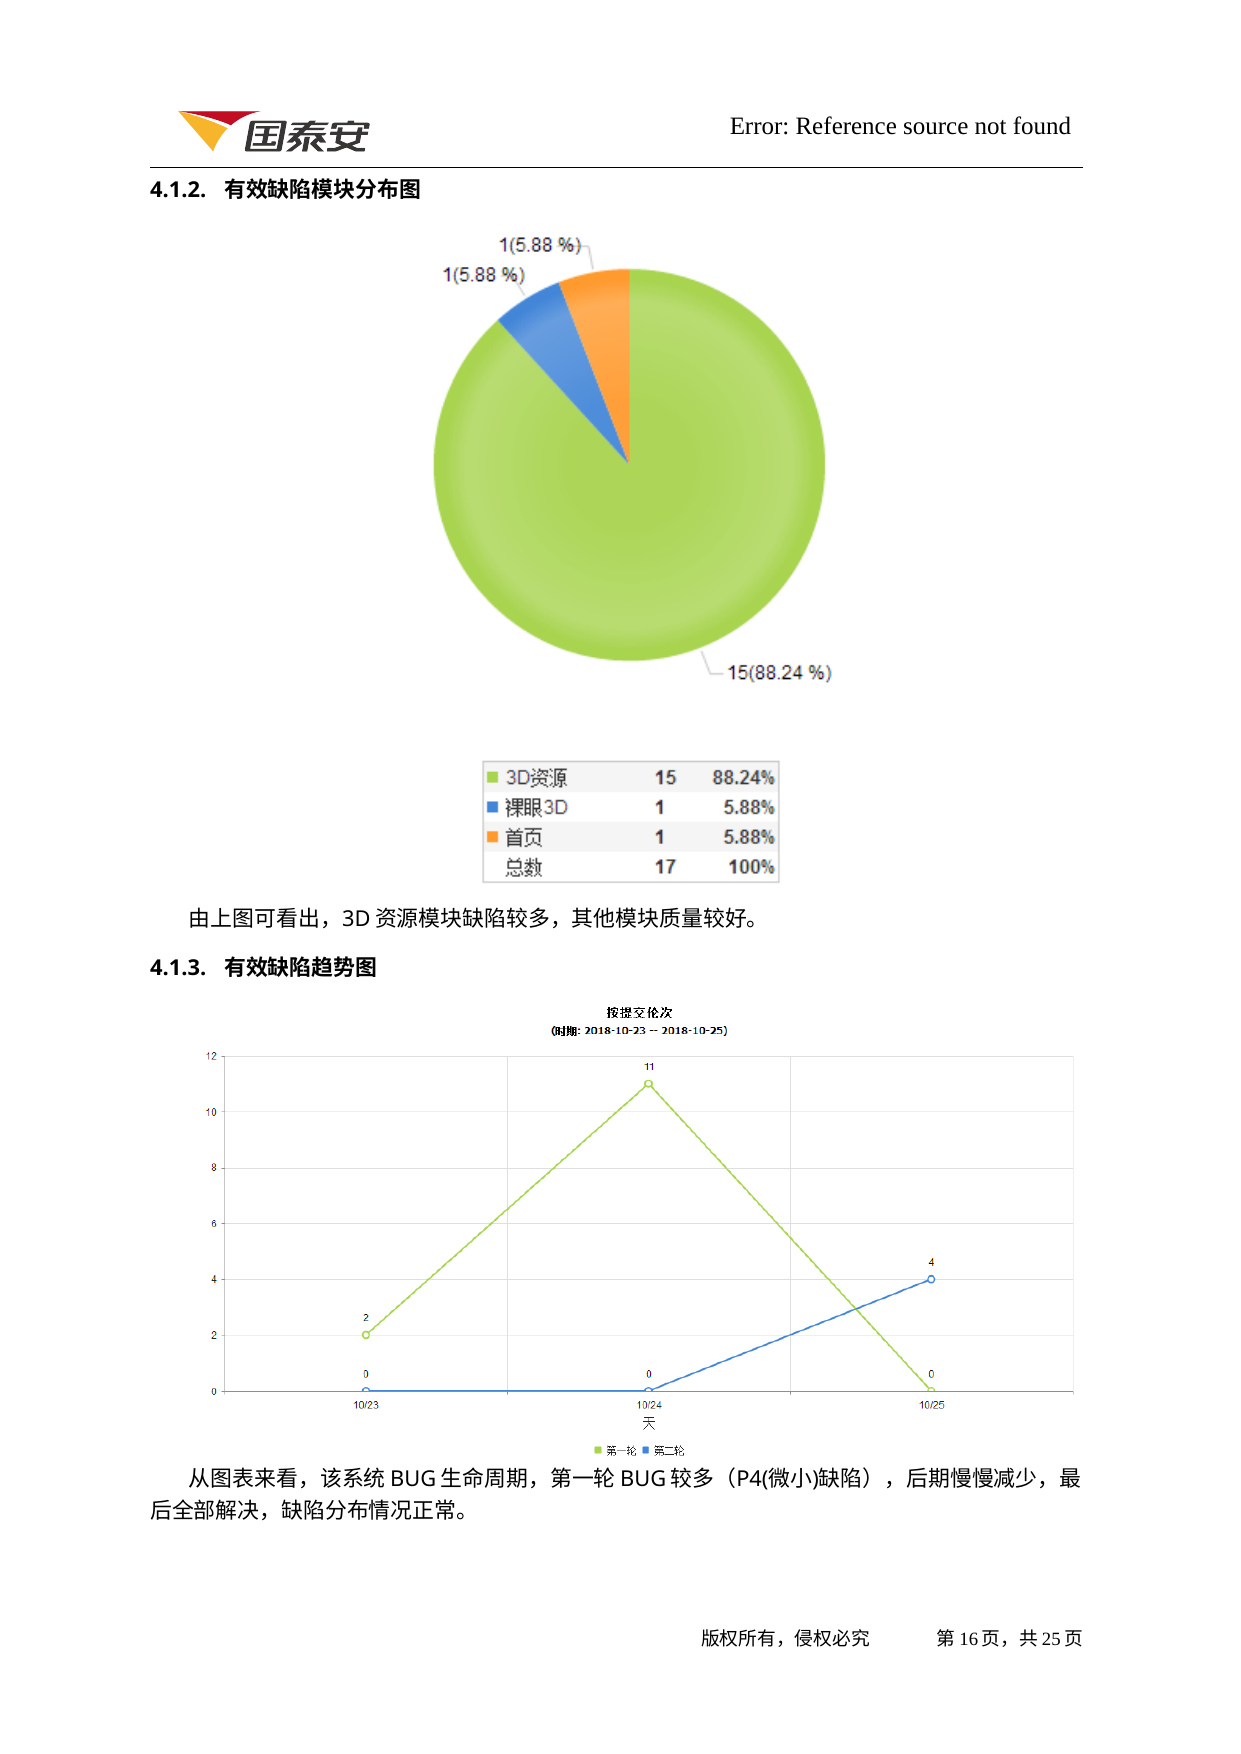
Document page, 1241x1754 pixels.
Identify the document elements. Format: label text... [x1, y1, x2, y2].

subtitle 有效缺陷趋势图 [150, 949, 1083, 982]
picture [188, 998, 1089, 1461]
text 由上图可看出，3D资源模块缺陷较多，其他模块质量较好。 [150, 901, 1083, 933]
subtitle 有效缺陷模块分布图 [150, 171, 1083, 204]
picture [395, 220, 877, 902]
text 从图表来看，该系统BUG生命周期，第一轮BUG较多（P4(微小)缺陷），后期慢慢减少，最后全部解决，缺陷分布情况正常。 [150, 1461, 1083, 1524]
picture [150, 88, 393, 163]
